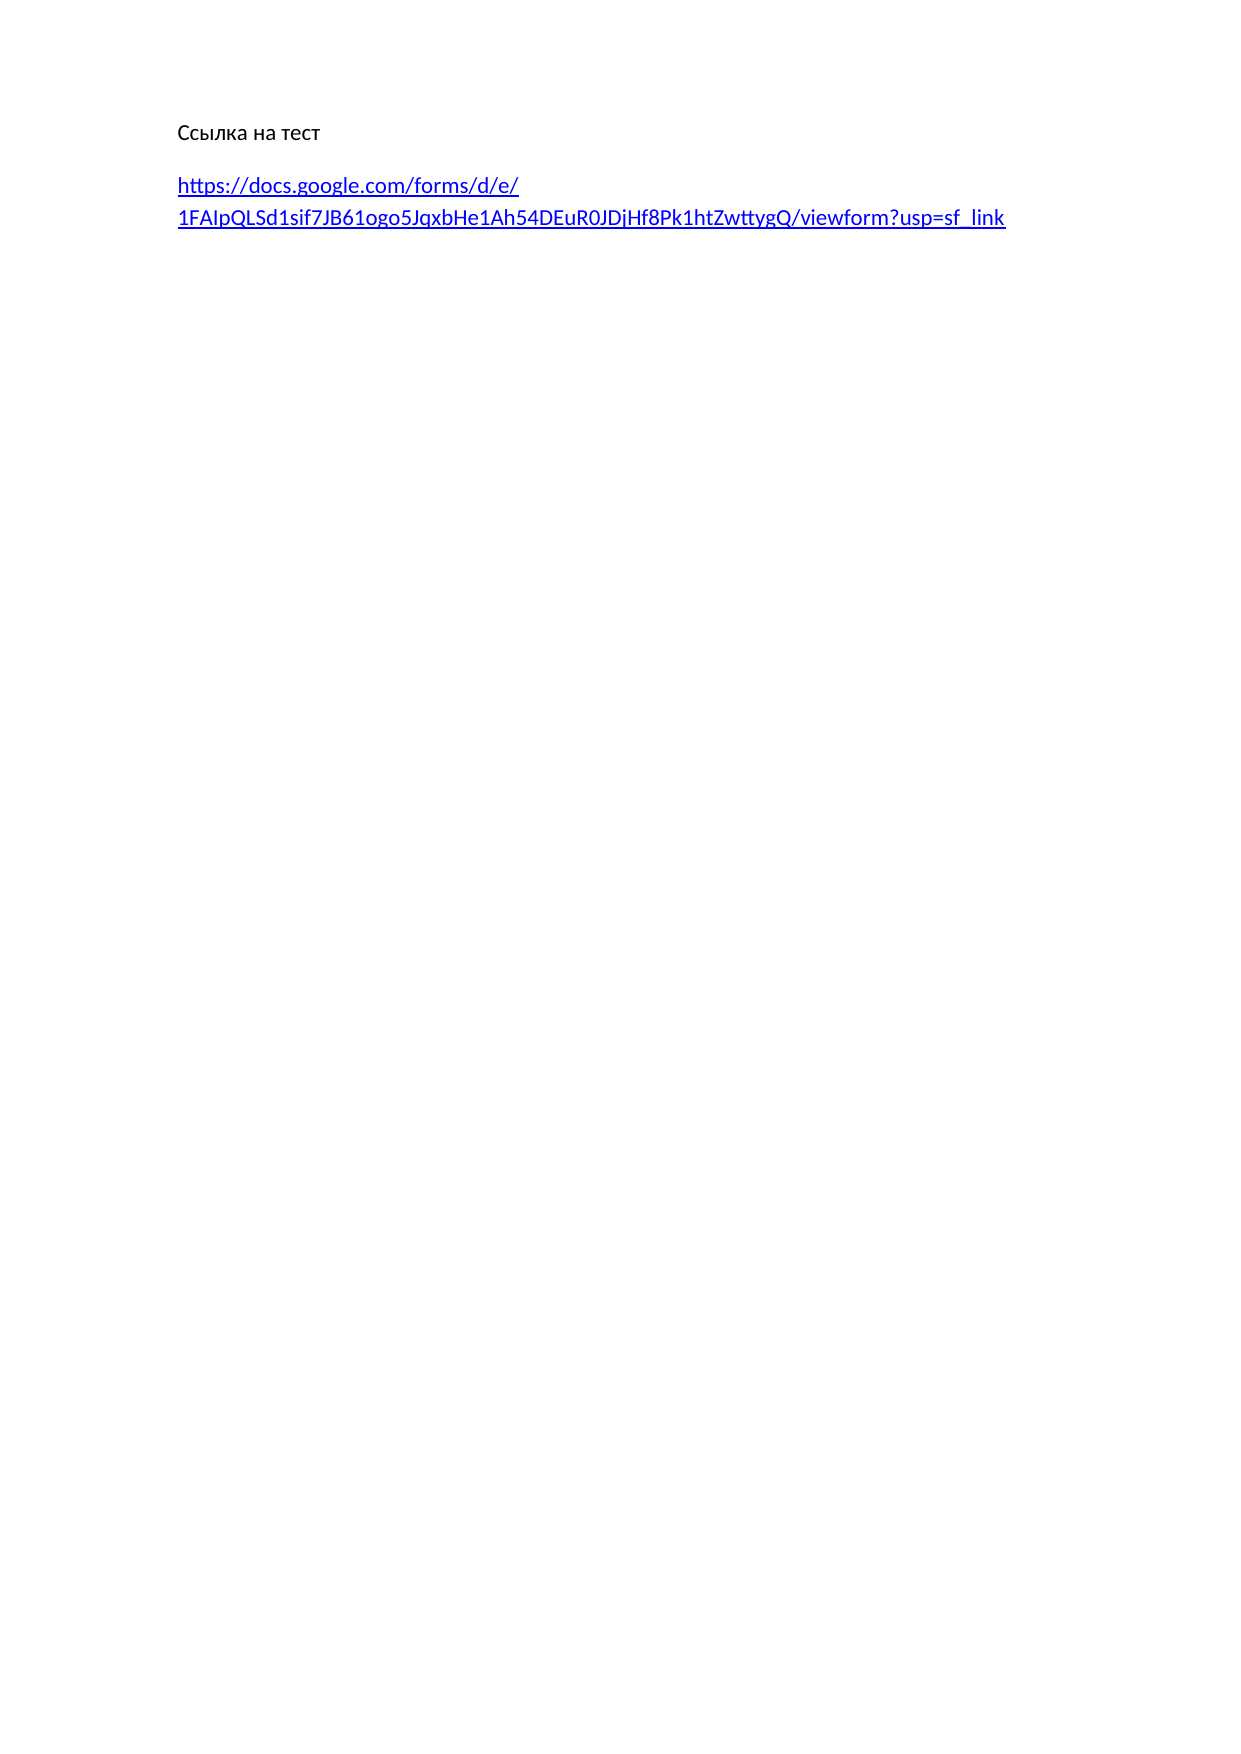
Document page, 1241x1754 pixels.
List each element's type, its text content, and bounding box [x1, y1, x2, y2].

text https://docs.google.com/forms/d/e/1FAIpQLSd1sif7JB61ogo5JqxbHe1Ah54DEuR0JDjHf8Pk1htZwttygQ/viewform?usp=sf_link [177, 171, 1152, 231]
text Ссылка на тест [177, 118, 1152, 146]
